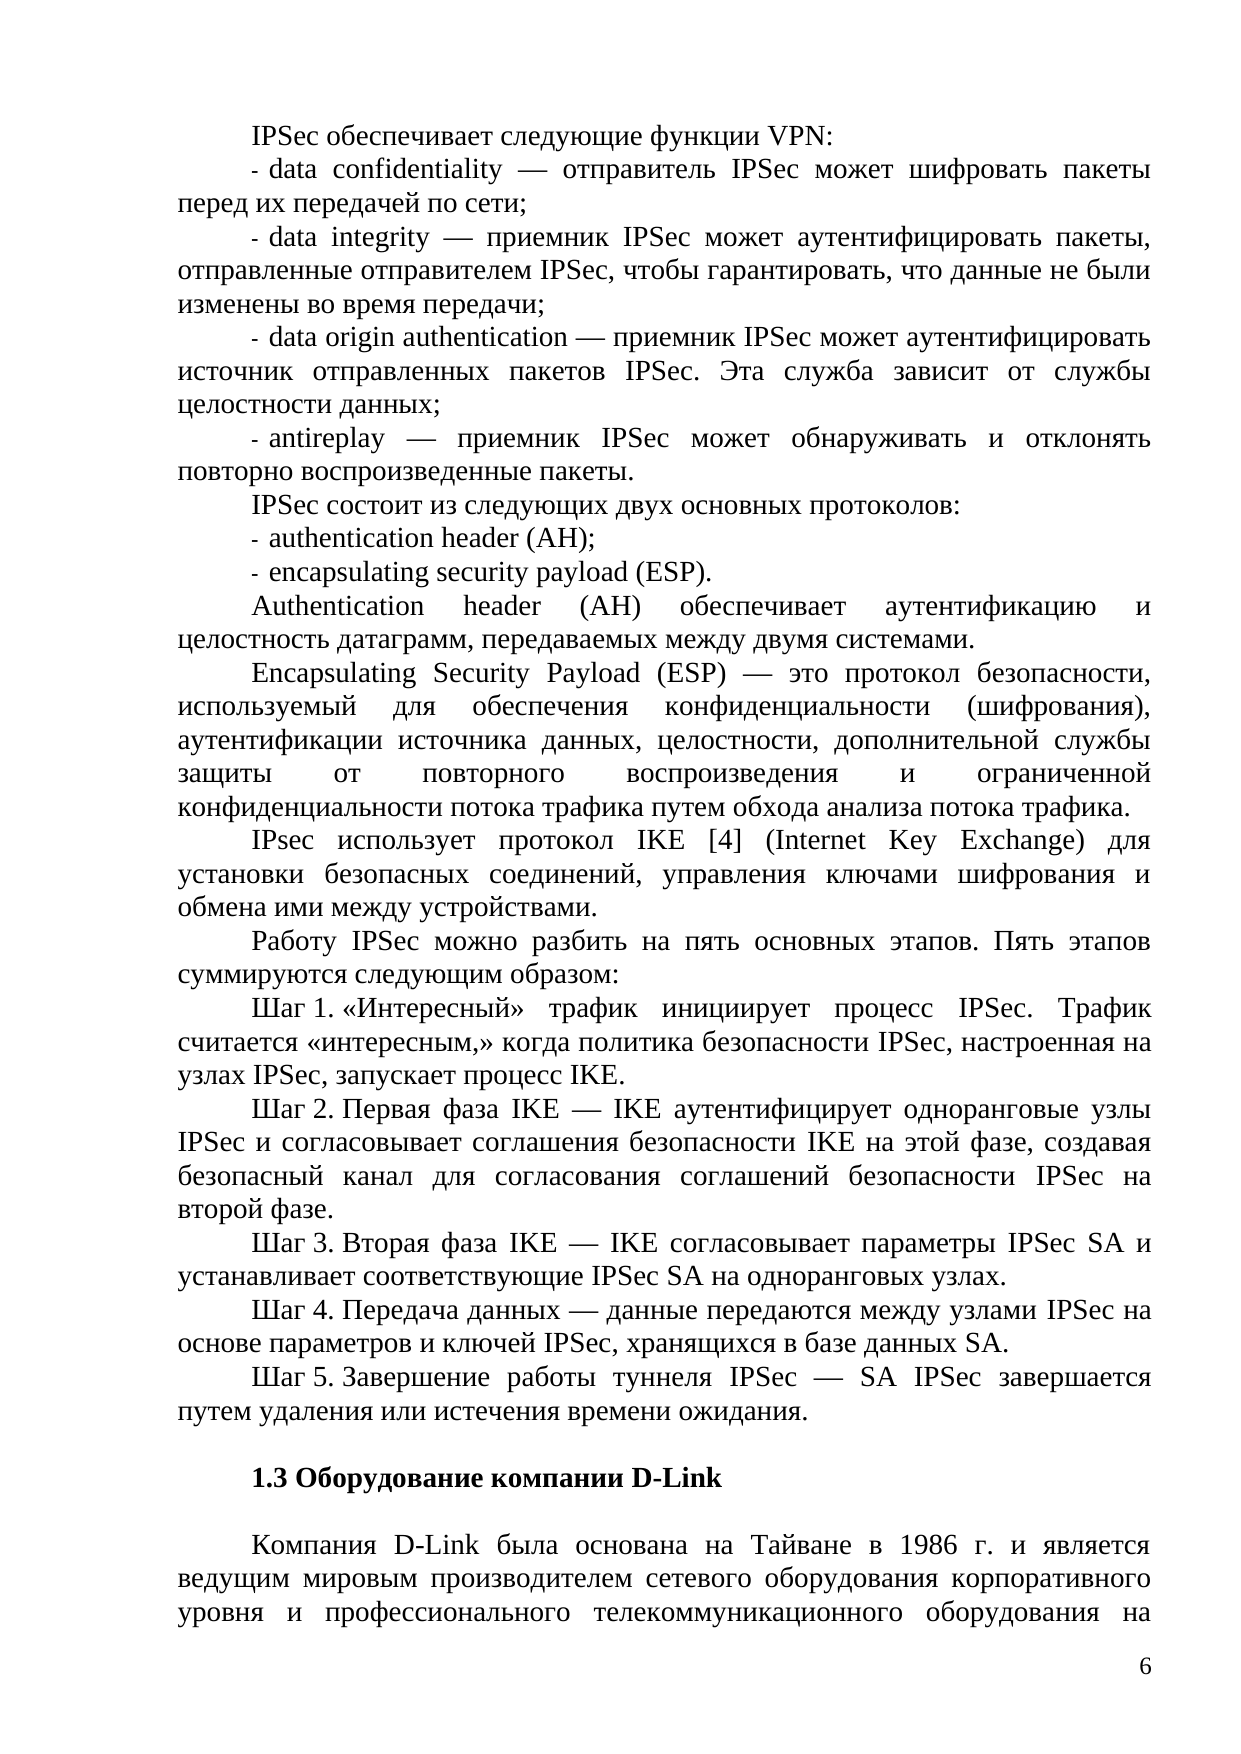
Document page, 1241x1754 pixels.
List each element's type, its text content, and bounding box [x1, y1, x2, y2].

list Первая фаза IKE — IKE аутентифицирует одноранговые узлы IPSec и согласовывает соглашения безопасности IKE на этой фазе, создавая безопасный канал для согласования соглашений безопасности IPSec на второй фазе. [177, 1091, 1152, 1225]
list data integrity — приемник IPSec может аутентифицировать пакеты, отправленные отправителем IPSec, чтобы гарантировать, что данные не были изменены во время передачи; [177, 219, 1152, 319]
list Завершение работы туннеля IPSec — SA IPSec завершается путем удаления или истечения времени ожидания. [177, 1359, 1152, 1426]
list IPSec обеспечивает следующие функции VPN: [177, 118, 1152, 152]
text 1.3 Оборудование компании D-Link [177, 1460, 1152, 1493]
list IPSec состоит из следующих двух основных протоколов: [177, 487, 1152, 521]
list data origin authentication — приемник IPSec может аутентифицировать источник отправленных пакетов IPSec. Эта служба зависит от службы целостности данных; [177, 319, 1152, 420]
list antireplay — приемник IPSec может обнаруживать и отклонять повторно воспроизведенные пакеты. [177, 420, 1152, 487]
text IPsec использует протокол IKE [4] (Internet Key Exchange) для установки безопасных соединений, управления ключами шифрования и обмена ими между устройствами. [177, 822, 1152, 923]
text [177, 1527, 1152, 1627]
list encapsulating security payload (ESP). [177, 554, 1152, 588]
text Работу IPSec можно разбить на пять основных этапов. Пять этапов суммируются следующим образом: [177, 923, 1152, 990]
list Authentication header (AH) обеспечивает аутентификацию и целостность датаграмм, передаваемых между двумя системами. [177, 588, 1152, 655]
list data confidentiality — отправитель IPSec может шифровать пакеты перед их передачей по сети; [177, 152, 1152, 219]
list Вторая фаза IKE — IKE согласовывает параметры IPSec SA и устанавливает соответствующие IPSec SA на одноранговых узлах. [177, 1225, 1152, 1292]
list «Интересный» трафик инициирует процесс IPSec. Трафик считается «интересным,» когда политика безопасности IPSec, настроенная на узлах IPSec, запускает процесс IKE. [177, 990, 1152, 1091]
list Encapsulating Security Payload (ESP) — это протокол безопасности, используемый для обеспечения конфиденциальности (шифрования), аутентификации источника данных, целостности, дополнительной службы защиты от повторного воспроизведения и ограниченной конфиденциальности потока трафика путем обхода анализа потока трафика. [177, 655, 1152, 822]
list Передача данных — данные передаются между узлами IPSec на основе параметров и ключей IPSec, хранящихся в базе данных SA. [177, 1292, 1152, 1359]
list authentication header (AH); [177, 521, 1152, 554]
